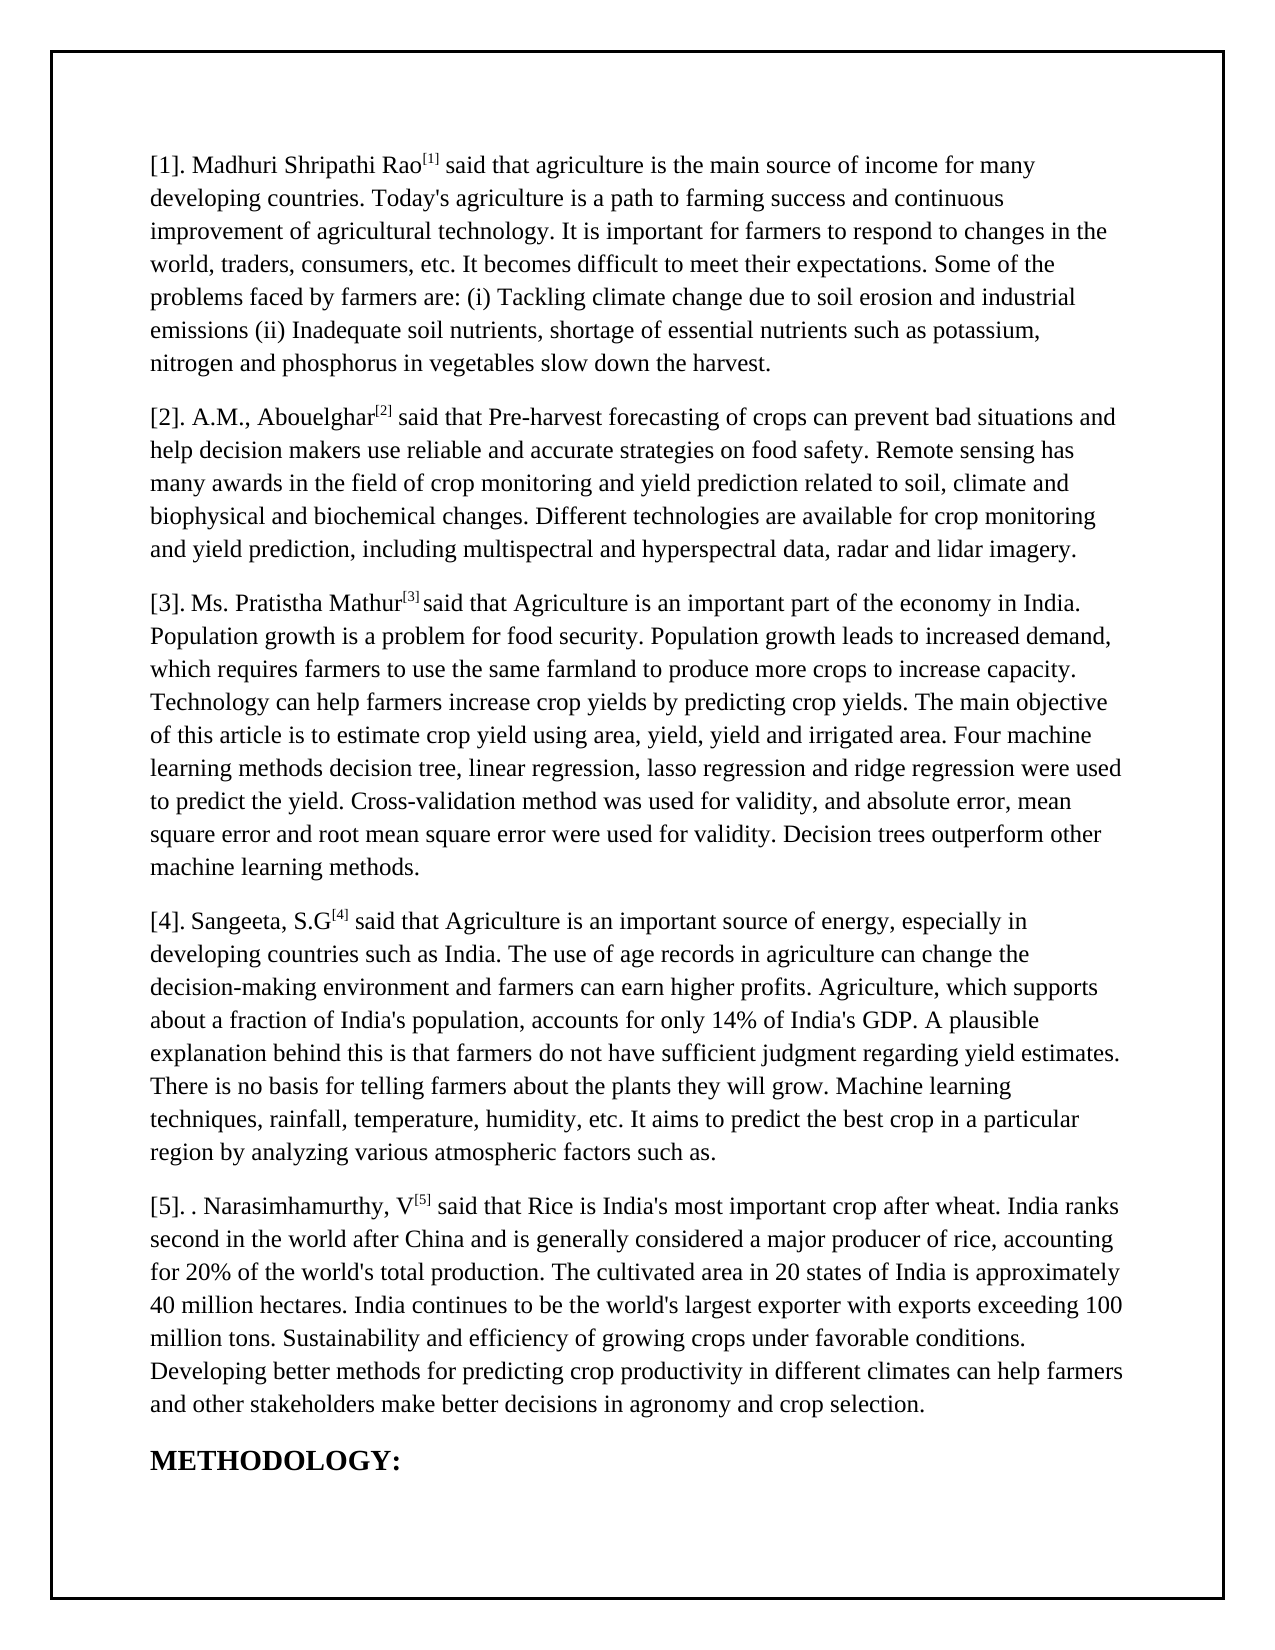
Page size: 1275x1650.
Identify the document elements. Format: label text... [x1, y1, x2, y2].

text [2]. A.M., Abouelghar[2] said that Pre-harvest forecasting of crops can prevent bad situations and help decision makers use reliable and accurate strategies on food safety. Remote sensing has many awards in the field of crop monitoring and yield prediction related to soil, climate and biophysical and biochemical changes. Different technologies are available for crop monitoring and yield prediction, including multispectral and hyperspectral data, radar and lidar imagery. [150, 402, 1125, 563]
text [3]. Ms. Pratistha Mathur[3] said that Agriculture is an important part of the economy in India. Population growth is a problem for food security. Population growth leads to increased demand, which requires farmers to use the same farmland to produce more crops to increase capacity. Technology can help farmers increase crop yields by predicting crop yields. The main objective of this article is to estimate crop yield using area, yield, yield and irrigated area. Four machine learning methods decision tree, linear regression, lasso regression and ridge regression were used to predict the yield. Cross-validation method was used for validity, and absolute error, mean square error and root mean square error were used for validity. Decision trees outperform other machine learning methods. [150, 588, 1125, 881]
text [4]. Sangeeta, S.G[4] said that Agriculture is an important source of energy, especially in developing countries such as India. The use of age records in agriculture can change the decision-making environment and farmers can earn higher profits. Agriculture, which supports about a fraction of India's population, accounts for only 14% of India's GDP. A plausible explanation behind this is that farmers do not have sufficient judgment regarding yield estimates. There is no basis for telling farmers about the plants they will grow. Machine learning techniques, rainfall, temperature, humidity, etc. It aims to predict the best crop in a particular region by analyzing various atmospheric factors such as. [150, 906, 1125, 1166]
text [1]. Madhuri Shripathi Rao[1] said that agriculture is the main source of income for many developing countries. Today's agriculture is a path to farming success and continuous improvement of agricultural technology. It is important for farmers to respond to changes in the world, traders, consumers, etc. It becomes difficult to meet their expectations. Some of the problems faced by farmers are: (i) Tackling climate change due to soil erosion and industrial emissions (ii) Inadequate soil nutrients, shortage of essential nutrients such as potassium, nitrogen and phosphorus in vegetables slow down the harvest. [150, 150, 1125, 377]
text [5]. . Narasimhamurthy, V[5] said that Rice is India's most important crop after wheat. India ranks second in the world after China and is generally considered a major producer of rice, accounting for 20% of the world's total production. The cultivated area in 20 states of India is approximately 40 million hectares. India continues to be the world's largest exporter with exports exceeding 100 million tons. Sustainability and efficiency of growing crops under favorable conditions. Developing better methods for predicting crop productivity in different climates can help farmers and other stakeholders make better decisions in agronomy and crop selection. [150, 1191, 1125, 1418]
text METHODOLOGY: [150, 1443, 1125, 1476]
